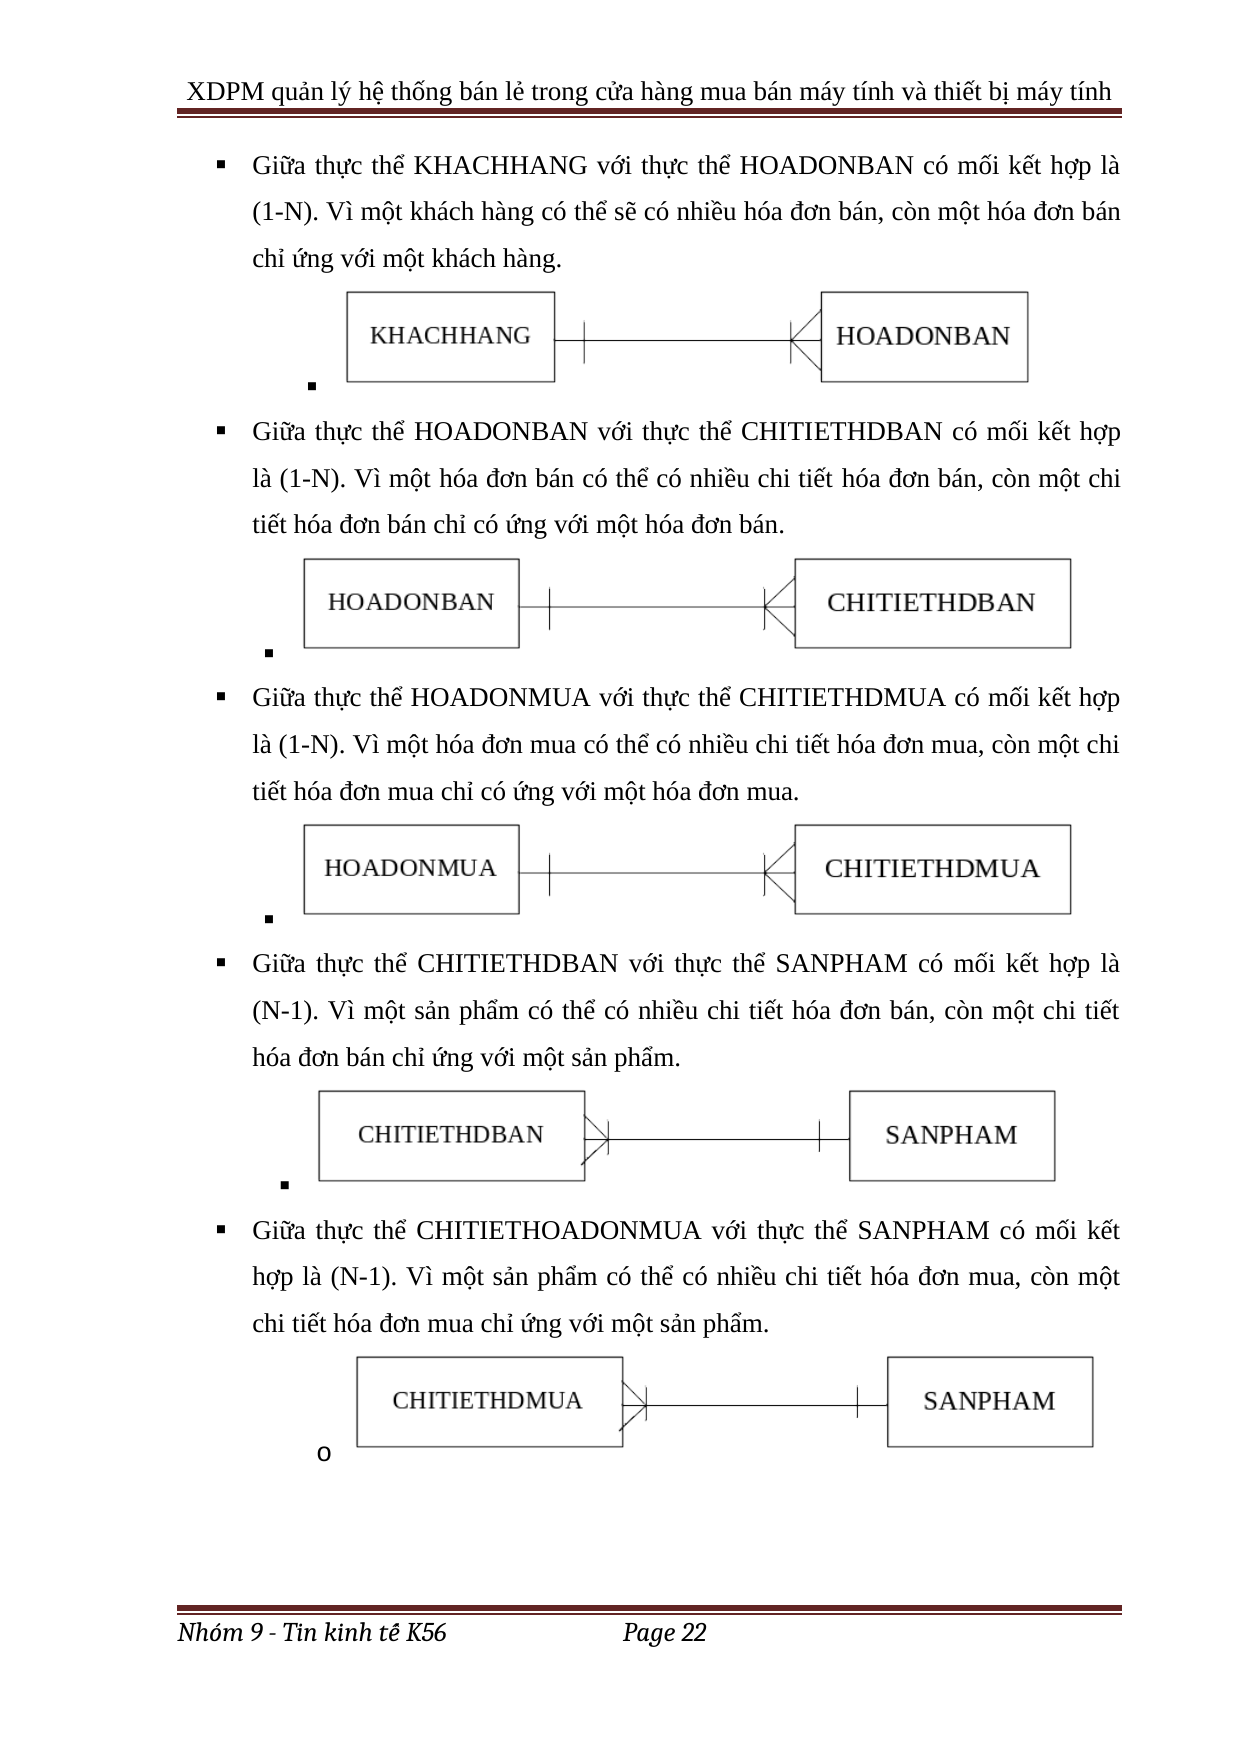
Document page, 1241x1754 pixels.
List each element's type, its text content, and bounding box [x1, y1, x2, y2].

list Giữa thực thể HOADONBAN với thực thể CHITIETHDBAN có mối kết hợp là (1-N). Vì một hóa đơn bán có thể có nhiều chi tiết hóa đơn bán, còn một chi tiết hóa đơn bán chỉ có ứng với một hóa đơn bán. [214, 415, 1122, 539]
list Giữa thực thể CHITIETHOADONMUA với thực thể SANPHAM có mối kết hợp là (N-1). Vì một sản phẩm có thể có nhiều chi tiết hóa đơn mua, còn một chi tiết hóa đơn mua chỉ ứng với một sản phẩm. [214, 1214, 1122, 1338]
list Giữa thực thể HOADONMUA với thực thể CHITIETHDMUA có mối kết hợp là (1-N). Vì một hóa đơn mua có thể có nhiều chi tiết hóa đơn mua, còn một chi tiết hóa đơn mua chỉ có ứng với một hóa đơn mua. [214, 681, 1122, 806]
list Giữa thực thể CHITIETHDBAN với thực thể SANPHAM có mối kết hợp là (N-1). Vì một sản phẩm có thể có nhiều chi tiết hóa đơn bán, còn một chi tiết hóa đơn bán chỉ ứng với một sản phẩm. [214, 947, 1122, 1072]
list Giữa thực thể KHACHHANG với thực thể HOADONBAN có mối kết hợp là (1-N). Vì một khách hàng có thể sẽ có nhiều hóa đơn bán, còn một hóa đơn bán chỉ ứng với một khách hàng. [214, 149, 1122, 273]
